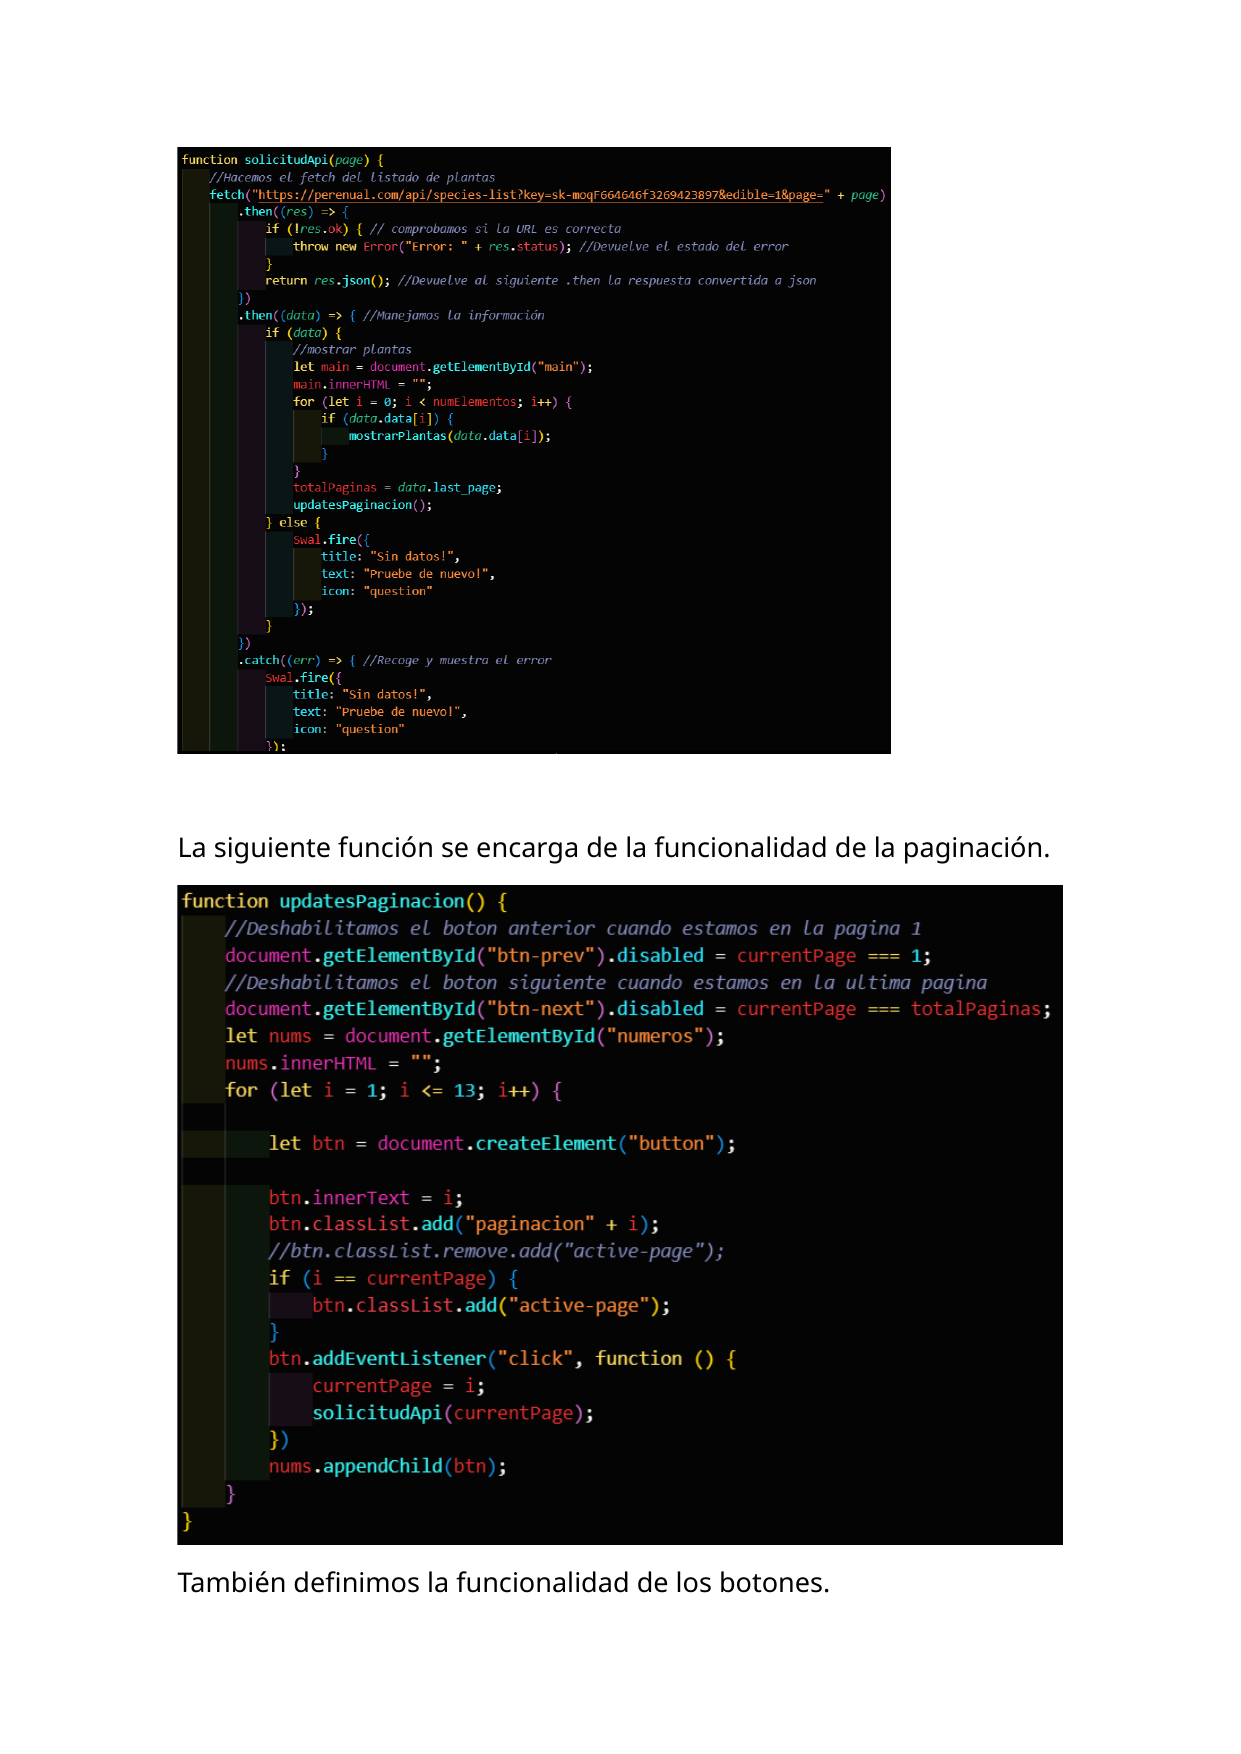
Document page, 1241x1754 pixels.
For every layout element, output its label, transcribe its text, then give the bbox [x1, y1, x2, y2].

picture [177, 885, 1063, 1545]
text También definimos la funcionalidad de los botones. [177, 1563, 1063, 1600]
picture [177, 147, 891, 754]
text La siguiente función se encarga de la funcionalidad de la paginación. [177, 829, 1063, 866]
